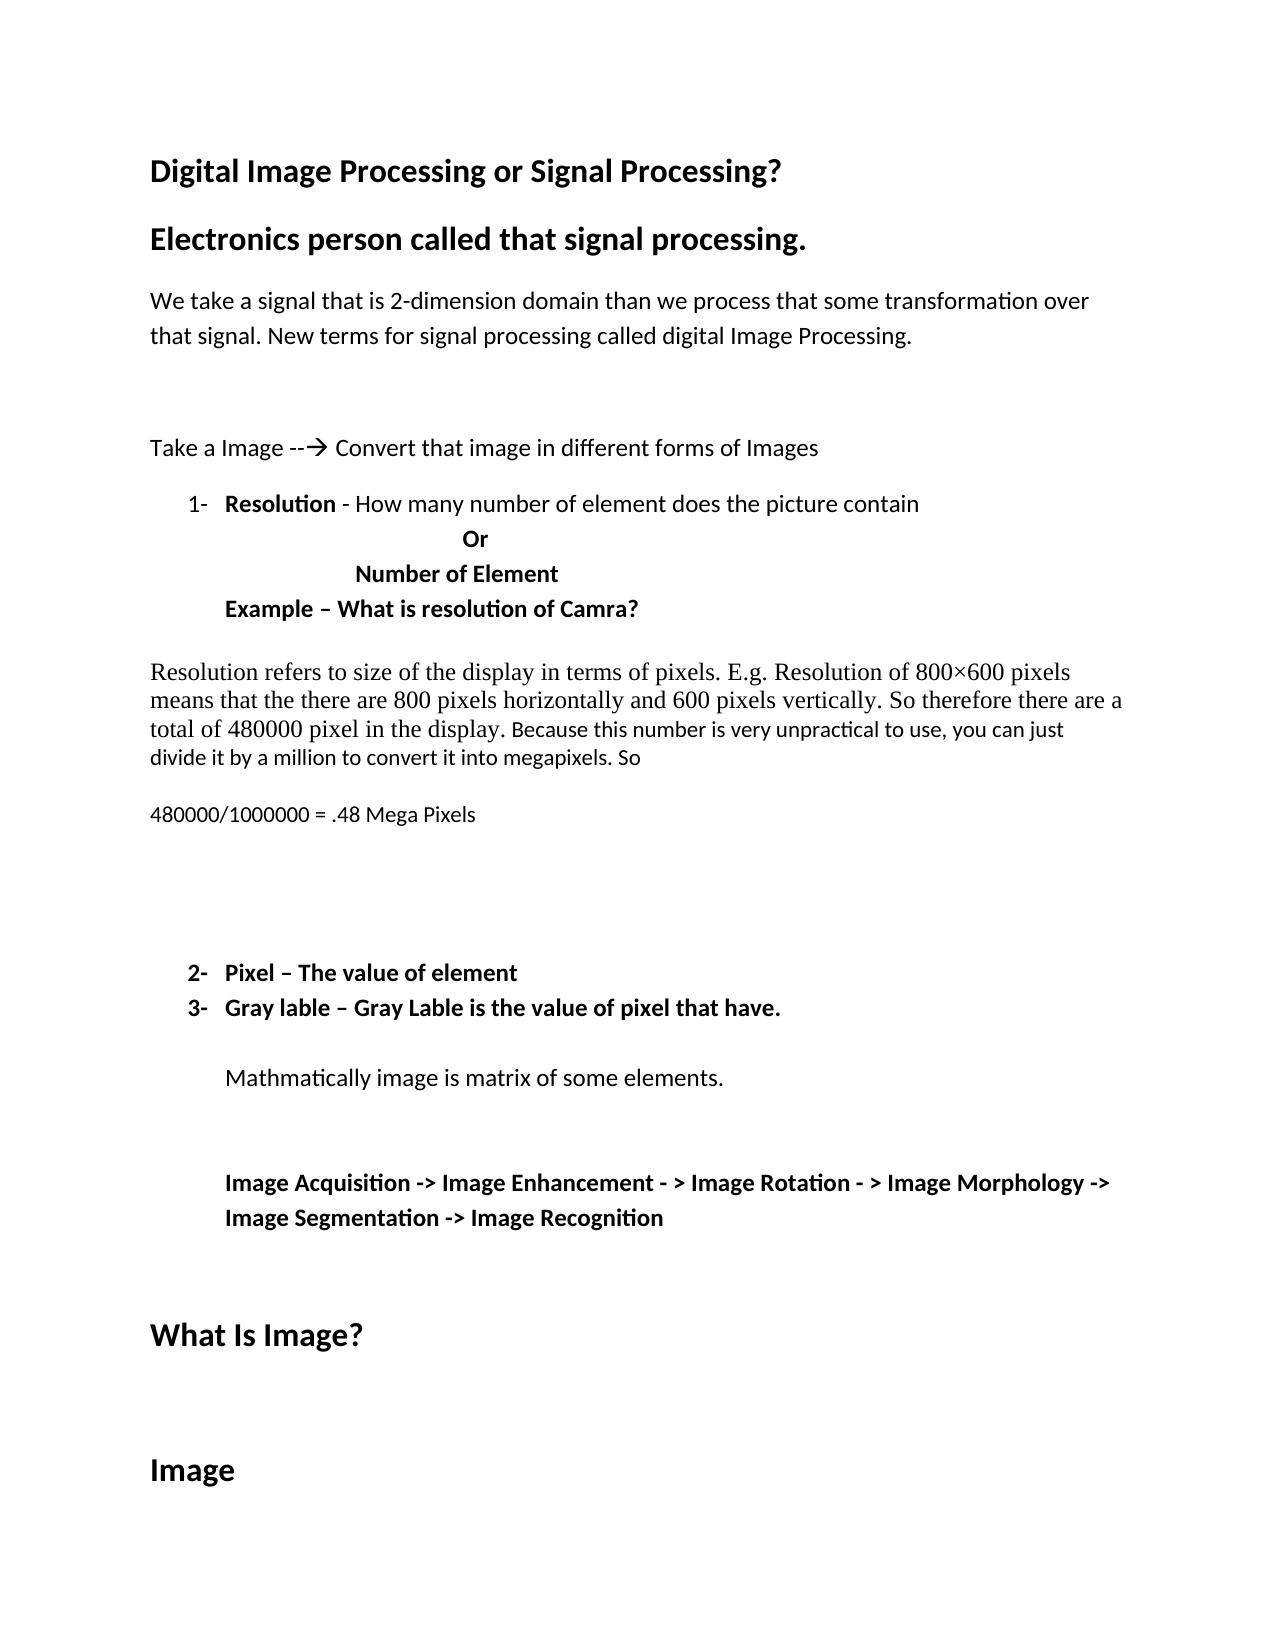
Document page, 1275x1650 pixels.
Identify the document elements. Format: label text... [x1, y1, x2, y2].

text Resolution refers to size of the display in terms of pixels. E.g. Resolution of 800×600 pixels means that the there are 800 pixels horizontally and 600 pixels vertically. So therefore there are a total of 480000 pixel in the display. Because this number is very unpractical to use, you can just divide it by a million to convert it into megapixels. So [150, 657, 1125, 771]
text Image [150, 1449, 1125, 1490]
text Electronics person called that signal processing. [150, 218, 1125, 258]
list Resolution - How many number of element does the picture contain [187, 488, 1125, 518]
list Example – What is resolution of Camra? [225, 593, 1125, 623]
list Gray lable – Gray Lable is the value of pixel that have. [187, 992, 1125, 1023]
text Take a Image -- Convert that image in different forms of Images [150, 432, 1125, 462]
text What Is Image? [150, 1314, 1125, 1354]
list Pixel – The value of element [187, 957, 1125, 988]
text 480000/1000000 = .48 Mega Pixels [150, 801, 1125, 829]
text We take a signal that is 2-dimension domain than we process that some transformation over that signal. New terms for signal processing called digital Image Processing. [150, 285, 1125, 351]
list Or [225, 523, 1125, 553]
text Digital Image Processing or Signal Processing? [150, 150, 1125, 191]
list Image Acquisition -> Image Enhancement - > Image Rotation - > Image Morphology -> Image Segmentation -> Image Recognition [225, 1167, 1125, 1233]
list Number of Element [225, 558, 1125, 588]
list Mathmatically image is matrix of some elements. [225, 1062, 1125, 1093]
